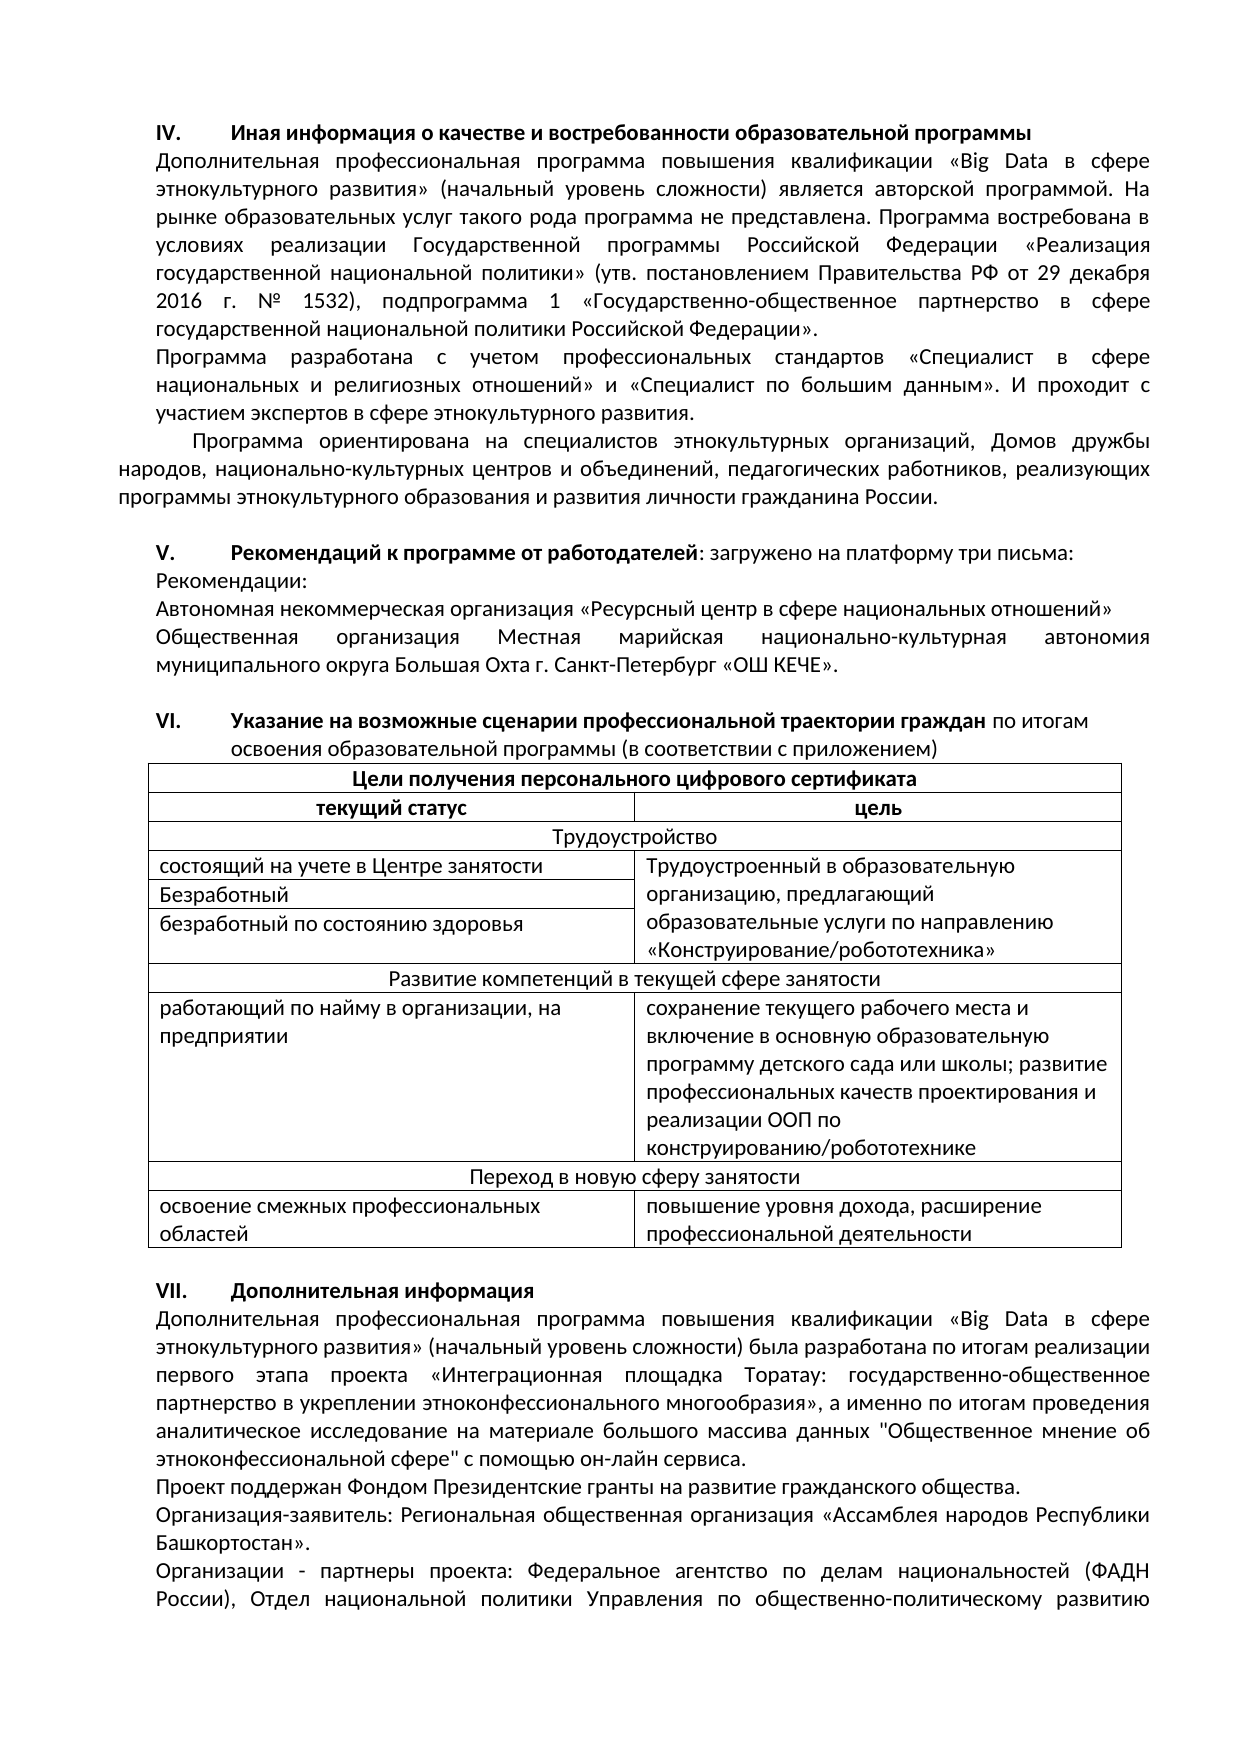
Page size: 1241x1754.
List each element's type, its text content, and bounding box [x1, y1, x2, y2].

table_cell повышение уровня дохода, расширение профессиональной деятельности [635, 1191, 1121, 1247]
table_cell Трудоустроенный в образовательную организацию, предлагающий образовательные услуги по направлению «Конструирование/робототехника» [635, 851, 1121, 963]
table_cell Развитие компетенций в текущей сфере занятости [149, 964, 1121, 992]
table_header Цели получения персонального цифрового сертификата [149, 764, 1121, 792]
text Программа разработана с учетом профессиональных стандартов «Специалист в сфере национальных и религиозных отношений» и «Специалист по большим данным». И проходит с участием экспертов в сфере этнокультурного развития. [156, 342, 1152, 426]
table_cell Переход в новую сферу занятости [149, 1162, 1121, 1190]
list Указание на возможные сценарии профессиональной траектории граждан по итогам освоения образовательной программы (в соответствии с приложением) [156, 707, 1152, 763]
table_cell Трудоустройство [149, 822, 1121, 850]
table_cell состоящий на учете в Центре занятости [149, 851, 634, 879]
list Рекомендаций к программе от работодателей: загружено на платформу три письма: [156, 538, 1152, 566]
list Дополнительная информация [156, 1276, 1152, 1304]
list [156, 1557, 1152, 1613]
list Проект поддержан Фондом Президентские гранты на развитие гражданского общества. [156, 1472, 1152, 1501]
table_cell текущий статус [149, 793, 634, 821]
list Дополнительная профессиональная программа повышения квалификации «Big Data в сфере этнокультурного развития» (начальный уровень сложности) была разработана по итогам реализации первого этапа проекта «Интеграционная площадка Торатау: государственно-общественное партнерство в укреплении этноконфессионального многообразия», а именно по итогам проведения аналитическое исследование на материале большого массива данных "Общественное мнение об этноконфессиональной сфере" с помощью он-лайн сервиса. [156, 1304, 1152, 1472]
text Общественная организация Местная марийская национально-культурная автономия муниципального округа Большая Охта г. Санкт-Петербург «ОШ КЕЧЕ». [156, 622, 1152, 678]
table_cell цель [635, 793, 1121, 821]
list Организация-заявитель: Региональная общественная организация «Ассамблея народов Республики Башкортостан». [156, 1501, 1152, 1557]
text Программа ориентирована на специалистов этнокультурных организаций, Домов дружбы народов, национально-культурных центров и объединений, педагогических работников, реализующих программы этнокультурного образования и развития личности гражданина России. [118, 426, 1152, 510]
text Рекомендации: [156, 566, 1152, 594]
table_cell Безработный [149, 880, 634, 908]
table_cell безработный по состоянию здоровья [149, 909, 634, 963]
text Автономная некоммерческая организация «Ресурсный центр в сфере национальных отношений» [156, 594, 1152, 622]
table_cell освоение смежных профессиональных областей [149, 1191, 634, 1247]
table_cell сохранение текущего рабочего места и включение в основную образовательную программу детского сада или школы; развитие профессиональных качеств проектирования и реализации ООП по конструированию/робототехнике [635, 993, 1121, 1161]
text Дополнительная профессиональная программа повышения квалификации «Big Data в сфере этнокультурного развития» (начальный уровень сложности) является авторской программой. На рынке образовательных услуг такого рода программа не представлена. Программа востребована в условиях реализации Государственной программы Российской Федерации «Реализация государственной национальной политики» (утв. постановлением Правительства РФ от 29 декабря 2016 г. № 1532), подпрограмма 1 «Государственно-общественное партнерство в сфере государственной национальной политики Российской Федерации». [156, 146, 1152, 342]
list Иная информация о качестве и востребованности образовательной программы [156, 118, 1152, 146]
table_cell работающий по найму в организации, на предприятии [149, 993, 634, 1161]
